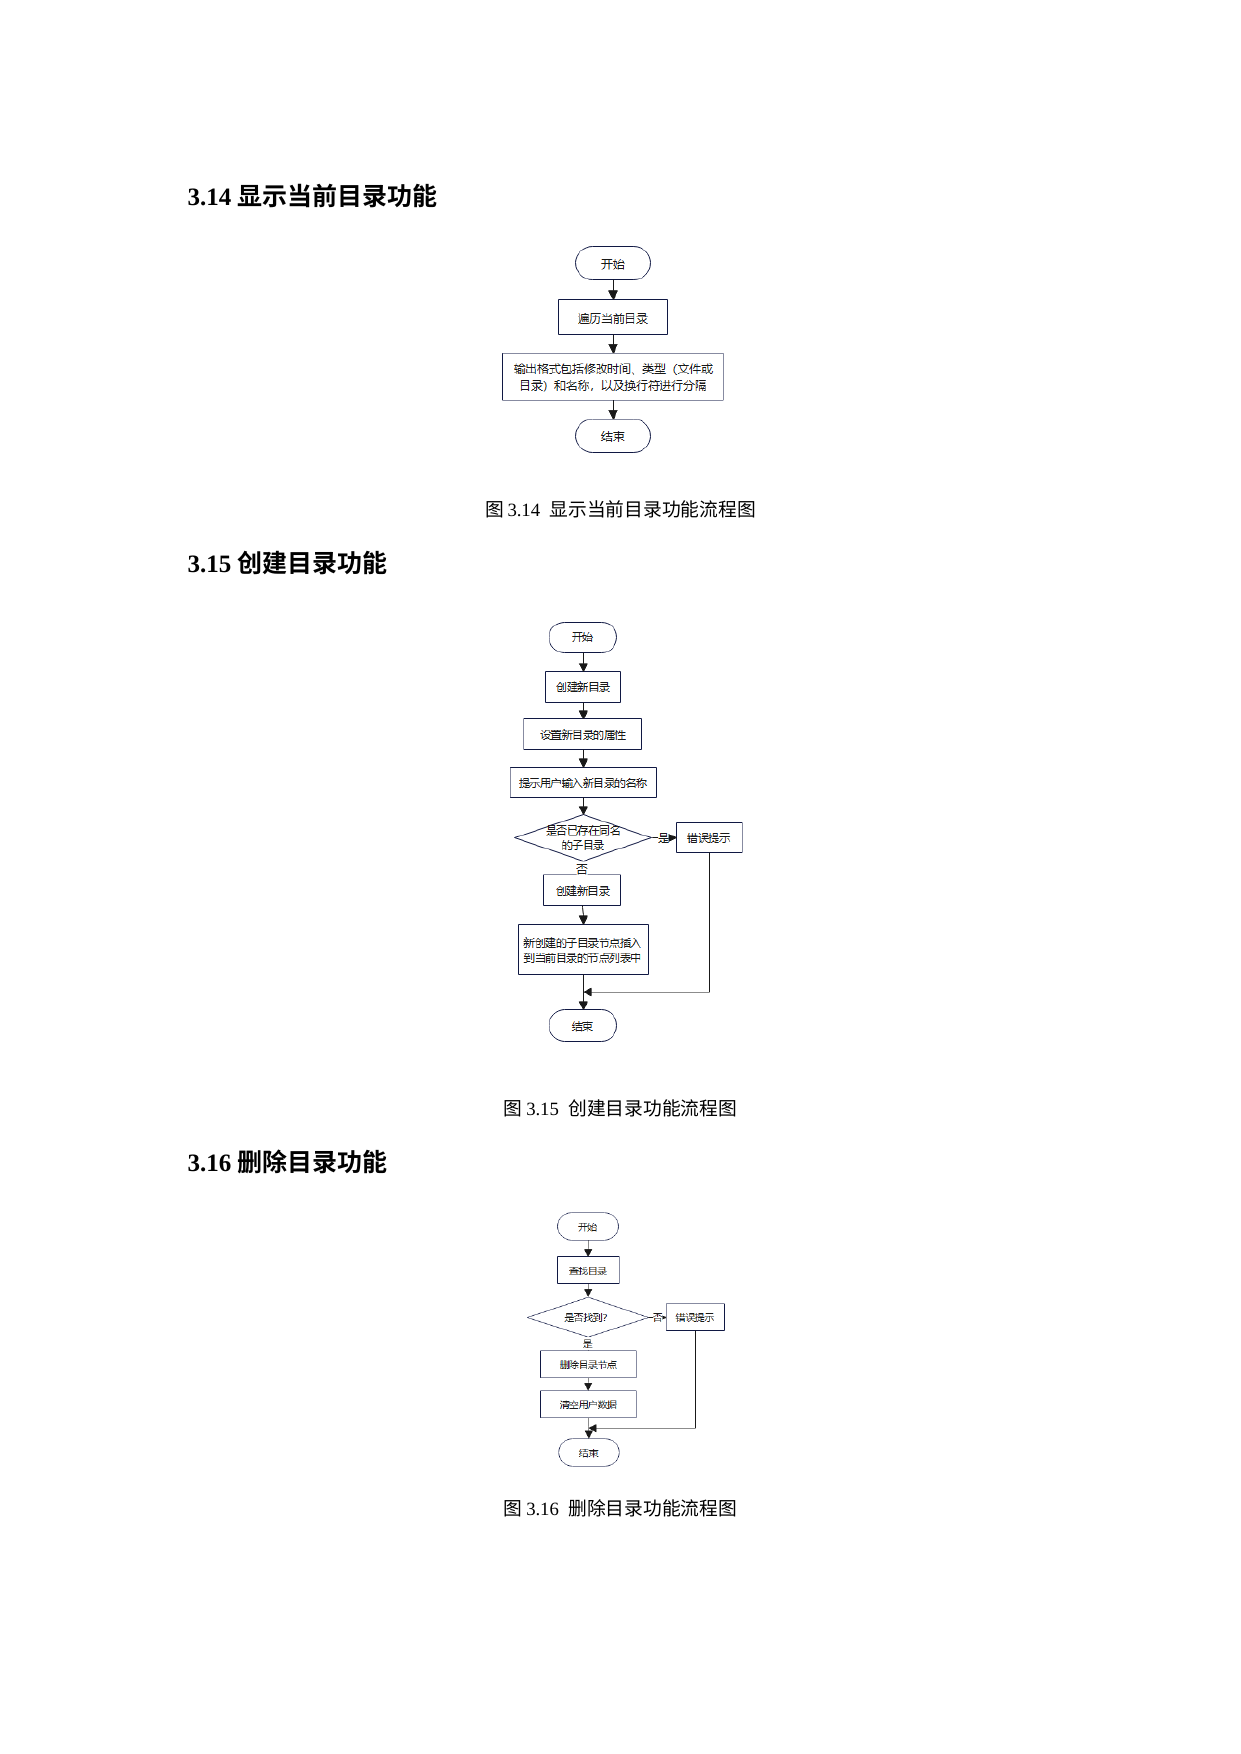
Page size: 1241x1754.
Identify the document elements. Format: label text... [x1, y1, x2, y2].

subtitle 3.16 删除目录功能 [187, 1128, 1053, 1193]
picture [496, 1198, 744, 1482]
text 图3.16 删除目录功能流程图 [187, 1491, 1053, 1523]
text 图3.14 显示当前目录功能流程图 [187, 492, 1053, 525]
subtitle 3.14 显示当前目录功能 [187, 162, 1053, 227]
subtitle 3.15 创建目录功能 [187, 529, 1053, 594]
picture [471, 232, 769, 476]
picture [459, 599, 781, 1058]
text 图3.15 创建目录功能流程图 [187, 1091, 1053, 1123]
